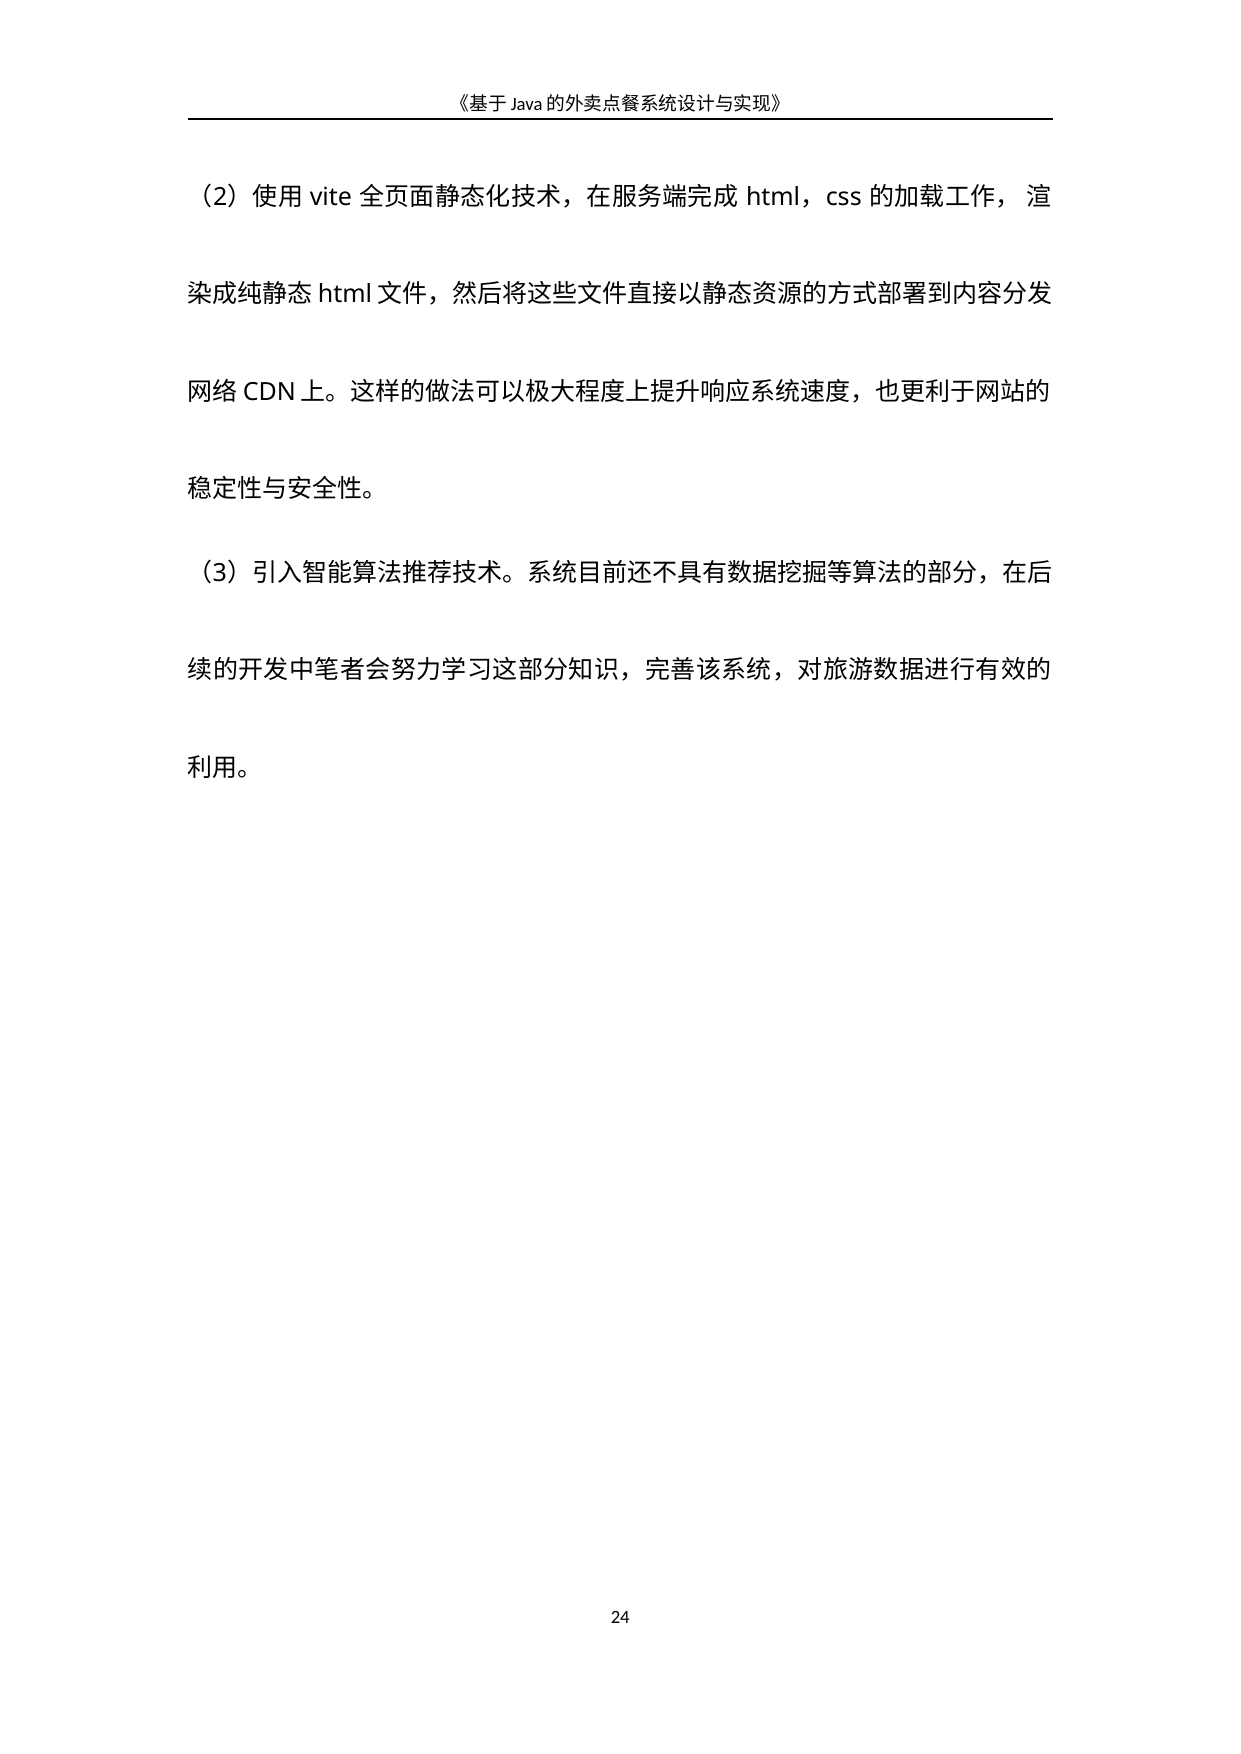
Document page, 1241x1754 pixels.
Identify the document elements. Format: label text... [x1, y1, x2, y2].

text （3）引入智能算法推荐技术。系统目前还不具有数据挖掘等算法的部分，在后续的开发中笔者会努力学习这部分知识，完善该系统，对旅游数据进行有效的利用。 [187, 538, 1053, 798]
text （2）使用 vite 全页面静态化技术，在服务端完成 html，css 的加载工作， 渲染成纯静态html文件，然后将这些文件直接以静态资源的方式部署到内容分发网络CDN上。这样的做法可以极大程度上提升响应系统速度，也更利于网站的稳定性与安全性。 [187, 162, 1053, 519]
